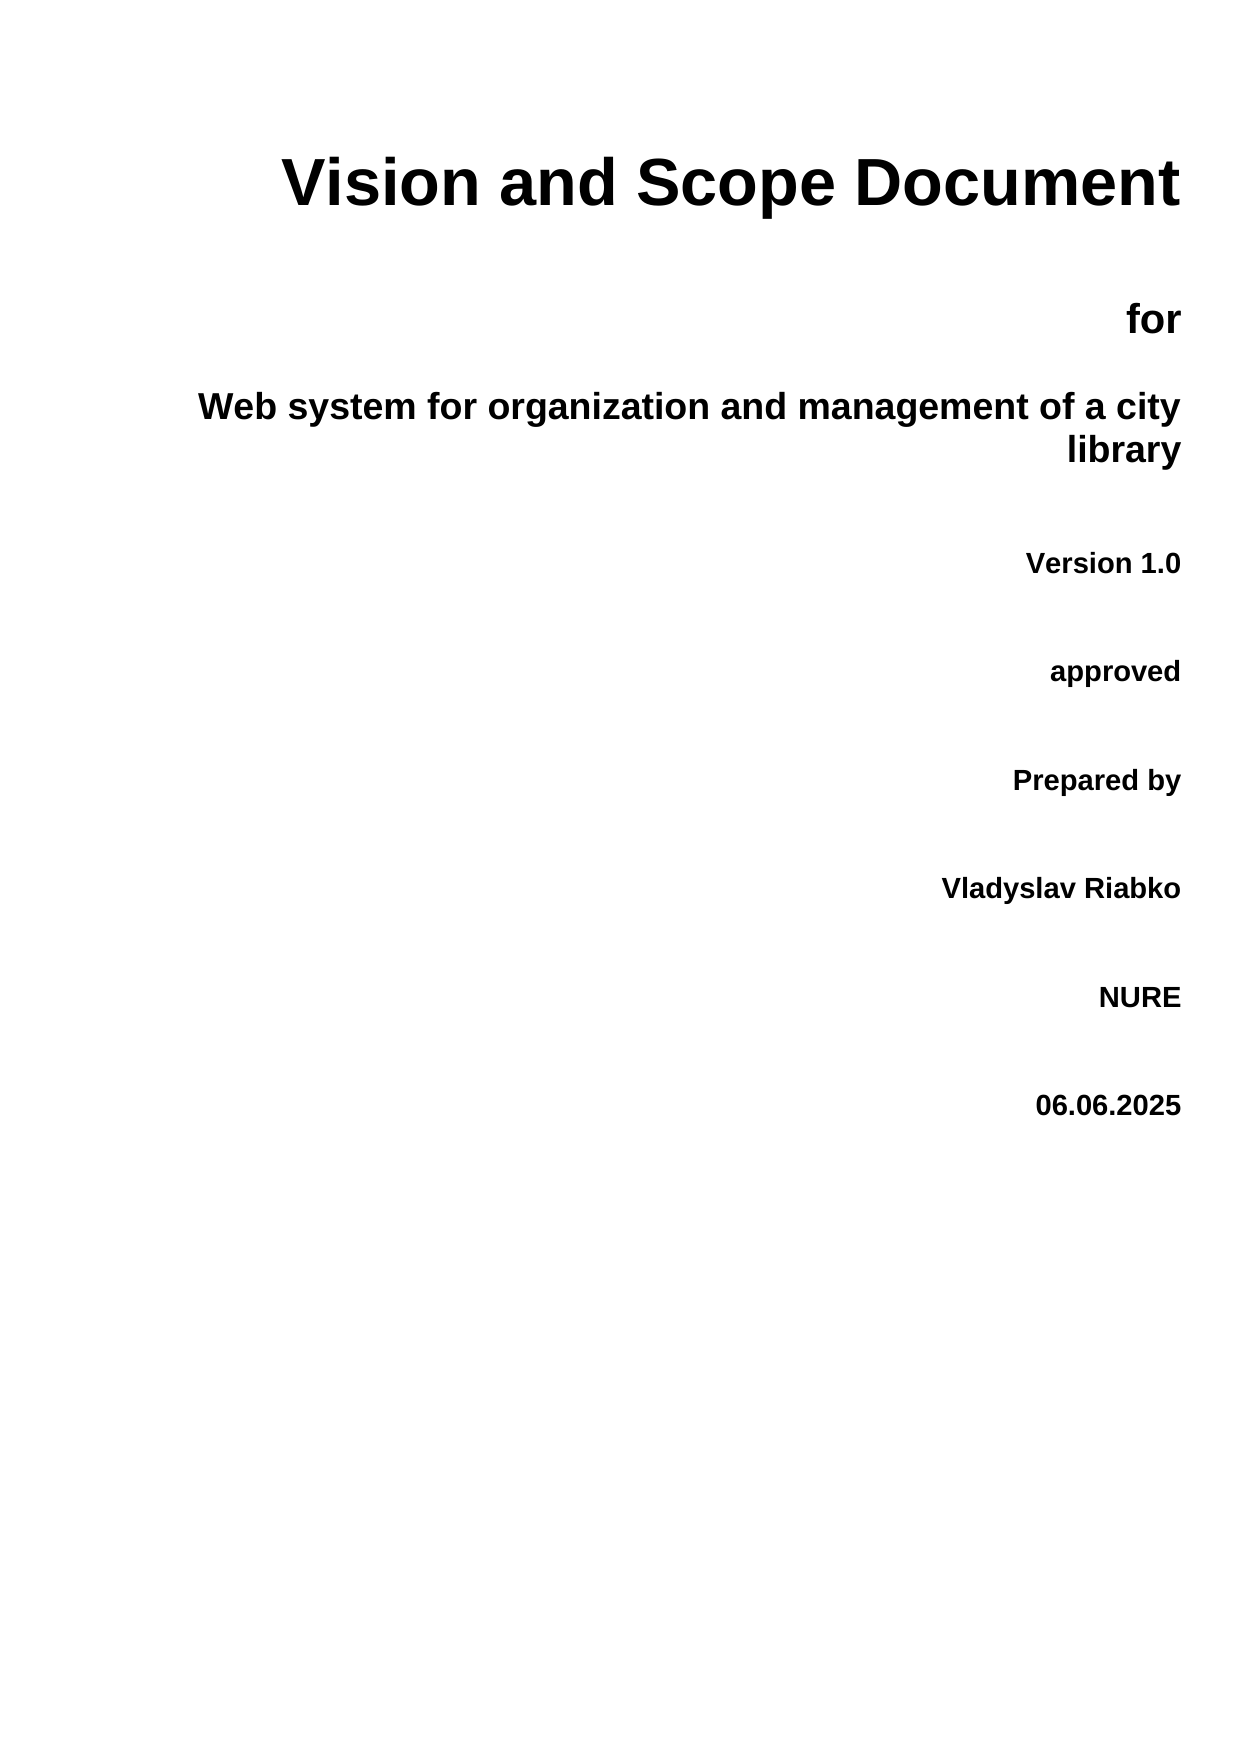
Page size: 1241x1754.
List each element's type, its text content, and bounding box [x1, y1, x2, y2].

text 06.06.2025 [148, 1088, 1181, 1122]
text Prepared by [148, 763, 1181, 796]
text Vladyslav Riabko [148, 871, 1181, 905]
text Web system for organization and management of a city library [148, 384, 1181, 471]
text NURE [148, 980, 1181, 1013]
text Vision and Scope Document [148, 143, 1181, 220]
text approved [148, 654, 1181, 688]
text for [148, 295, 1181, 343]
text Version 1.0 [148, 546, 1181, 579]
